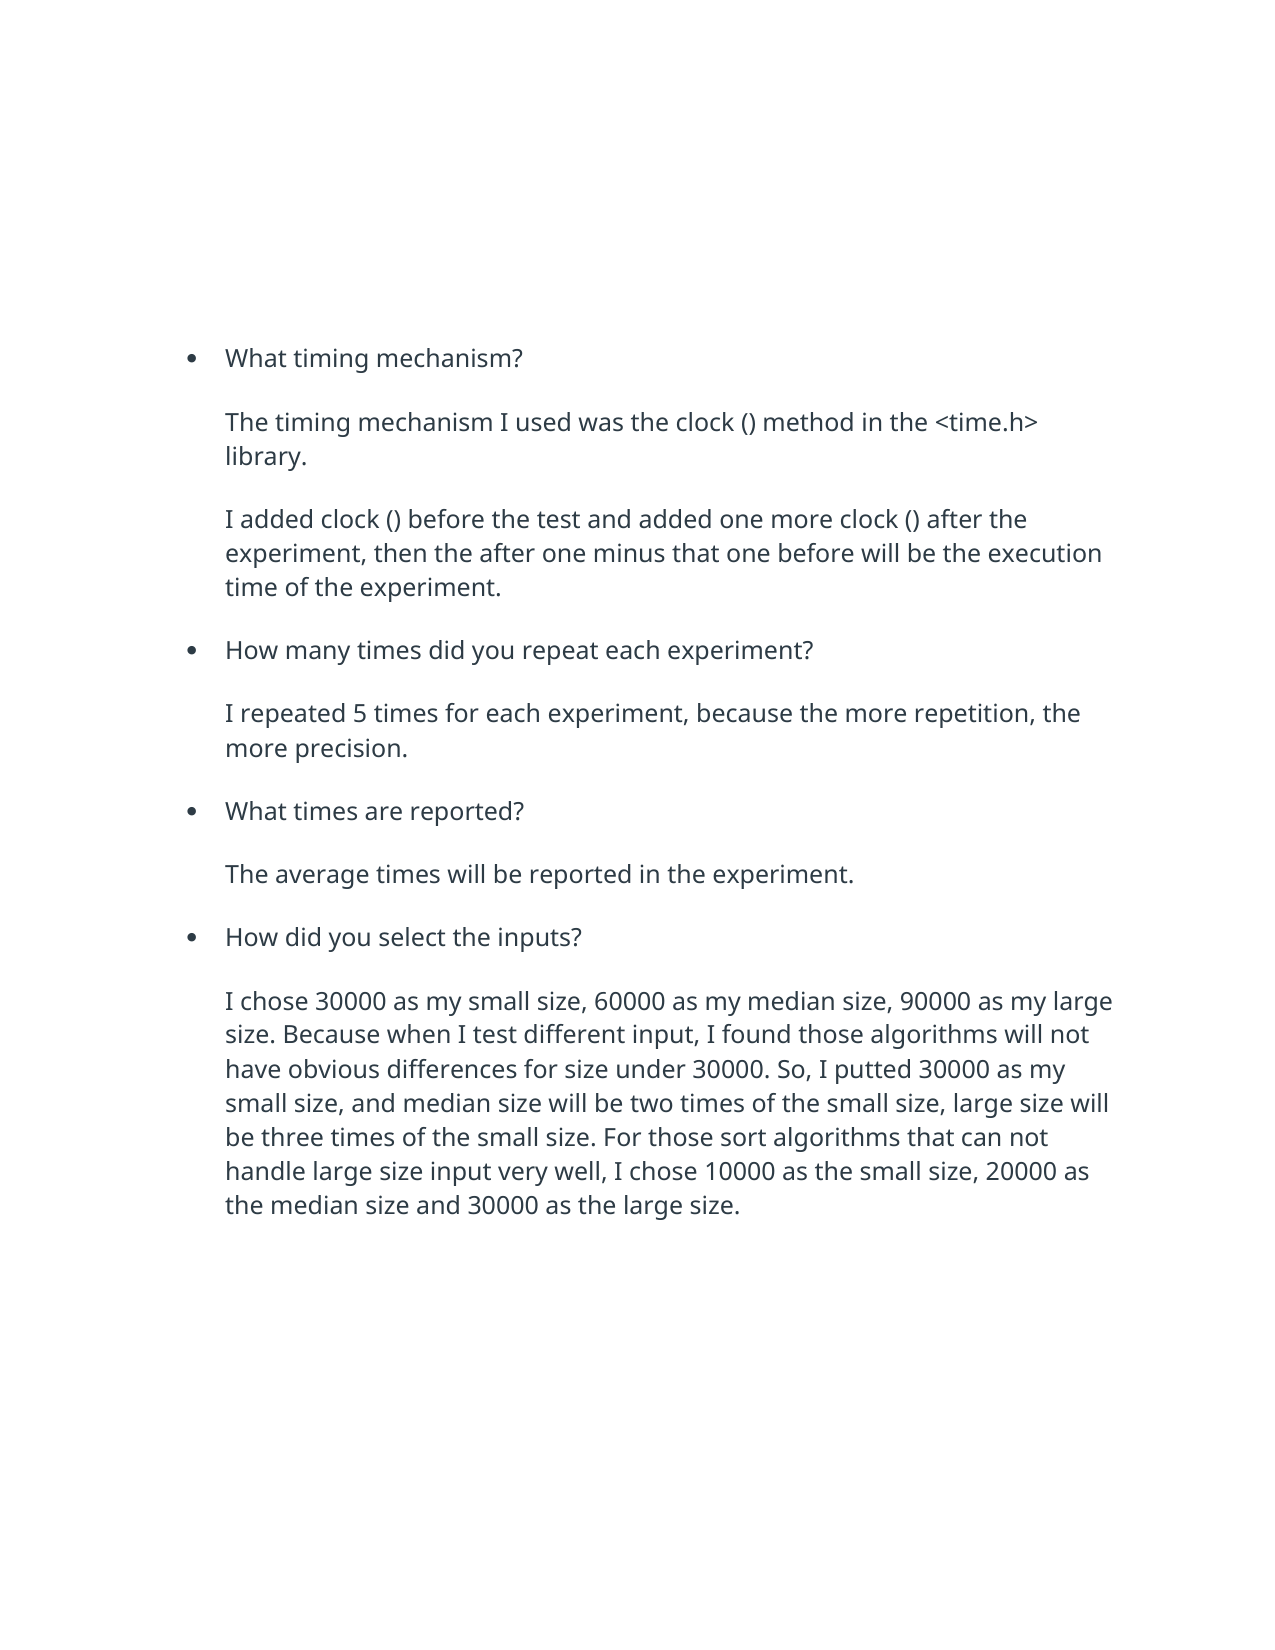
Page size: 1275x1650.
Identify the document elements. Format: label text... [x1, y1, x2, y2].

text The timing mechanism I used was the clock () method in the <time.h> library. [225, 404, 1125, 472]
list What times are reported? [187, 793, 1125, 827]
list What timing mechanism? [187, 341, 1125, 375]
text I added clock () before the test and added one more clock () after the experiment, then the after one minus that one before will be the execution time of the experiment. [225, 502, 1125, 604]
list How many times did you repeat each experiment? [187, 633, 1125, 667]
text The average times will be reported in the experiment. [225, 857, 1125, 891]
list How did you select the inputs? [187, 920, 1125, 954]
text I chose 30000 as my small size, 60000 as my median size, 90000 as my large size. Because when I test different input, I found those algorithms will not have obvious differences for size under 30000. So, I putted 30000 as my small size, and median size will be two times of the small size, large size will be three times of the small size. For those sort algorithms that can not handle large size input very well, I chose 10000 as the small size, 20000 as the median size and 30000 as the large size. [225, 983, 1125, 1222]
text I repeated 5 times for each experiment, because the more repetition, the more precision. [225, 696, 1125, 764]
